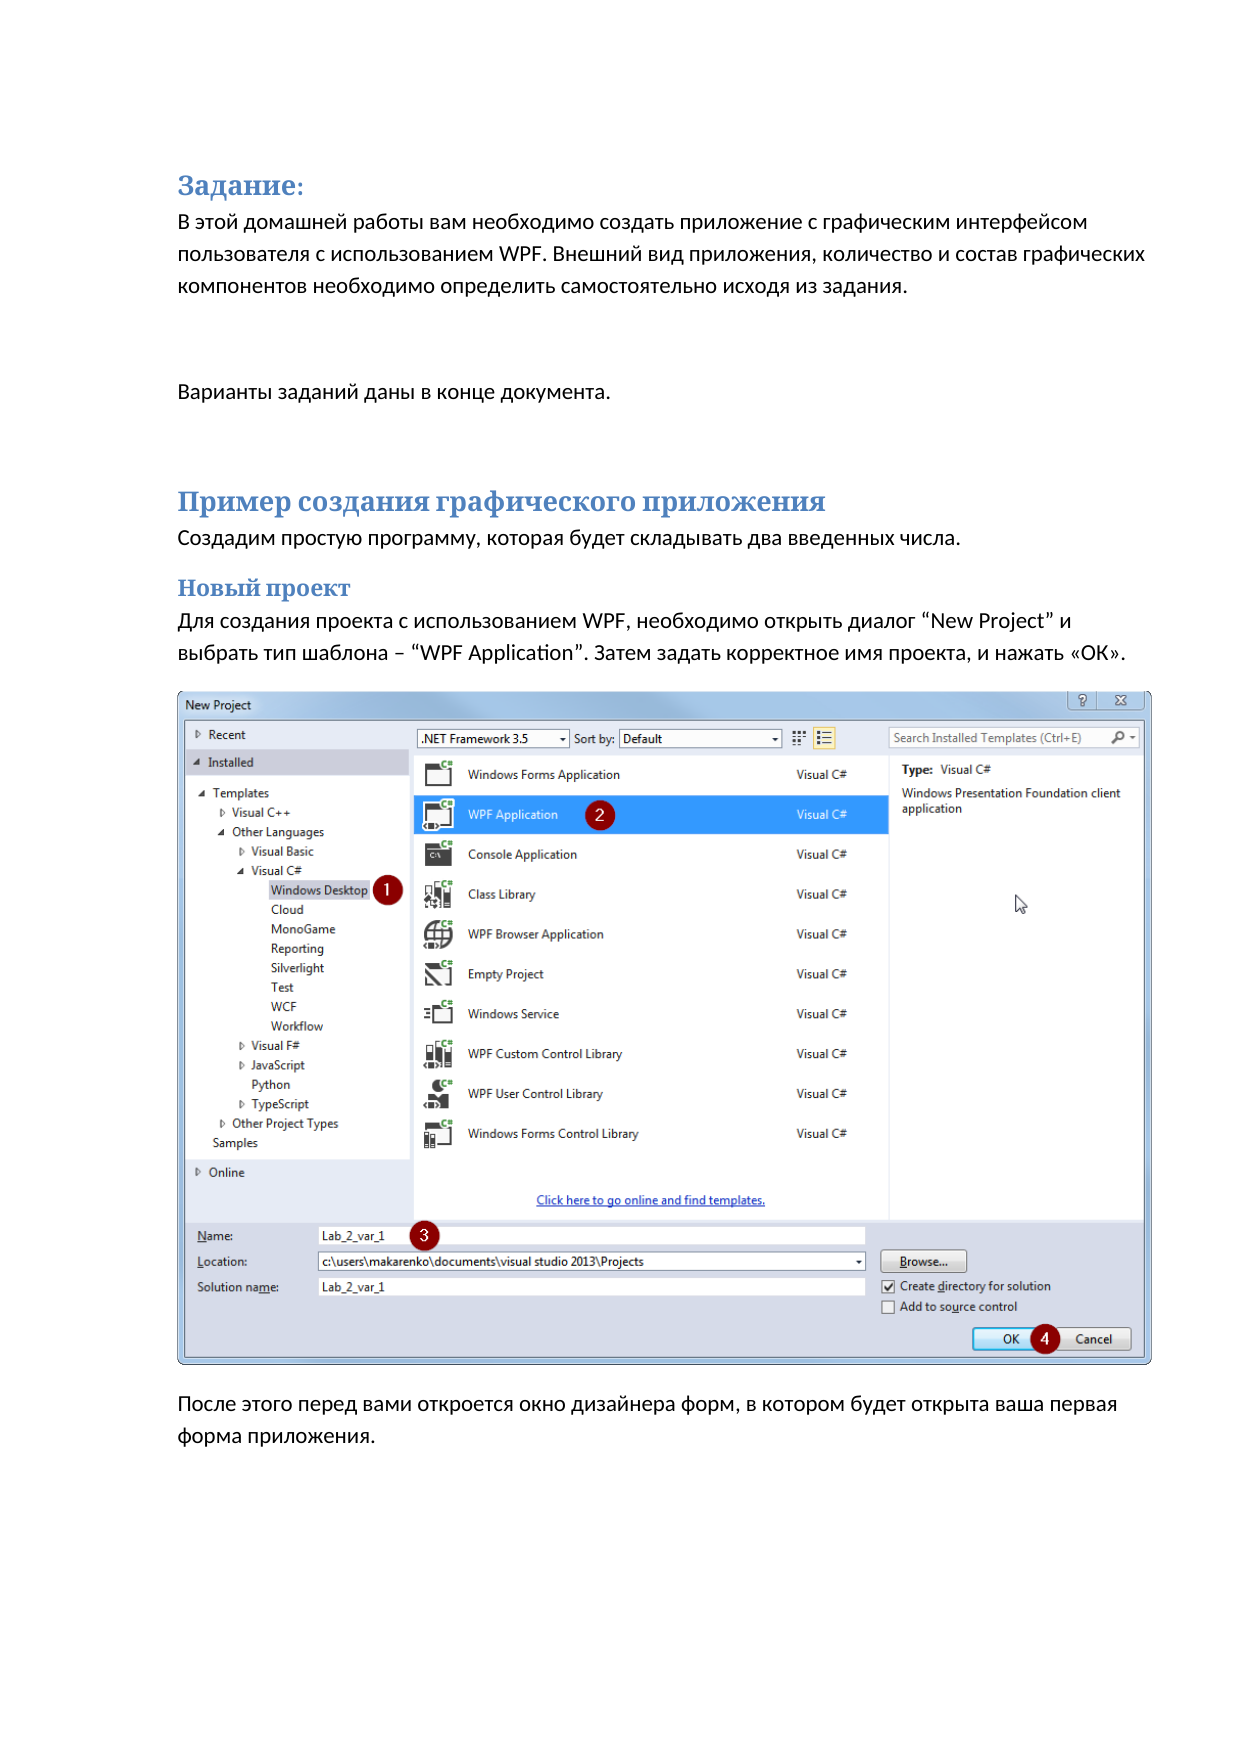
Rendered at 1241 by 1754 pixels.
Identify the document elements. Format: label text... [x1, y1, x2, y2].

subtitle Новый проект [177, 576, 1152, 602]
text В этой домашней работы вам необходимо создать приложение с графическим интерфейсом пользователя с использованием WPF. Внешний вид приложения, количество и состав графических компонентов необходимо определить самостоятельно исходя из задания. [177, 207, 1152, 299]
text Для создания проекта с использованием WPF, необходимо открыть диалог “New Project” и выбрать тип шаблона – “WPF Application”. Затем задать корректное имя проекта, и нажать «ОК». [177, 606, 1152, 666]
text После этого перед вами откроется окно дизайнера форм, в котором будет открыта ваша первая форма приложения. [177, 1389, 1152, 1450]
subtitle Пример создания графического приложения [177, 487, 1152, 518]
text Варианты заданий даны в конце документа. [177, 377, 1152, 405]
subtitle Задание: [177, 171, 1152, 202]
picture [177, 691, 1152, 1365]
text Создадим простую программу, которая будет складывать два введенных числа. [177, 523, 1152, 551]
